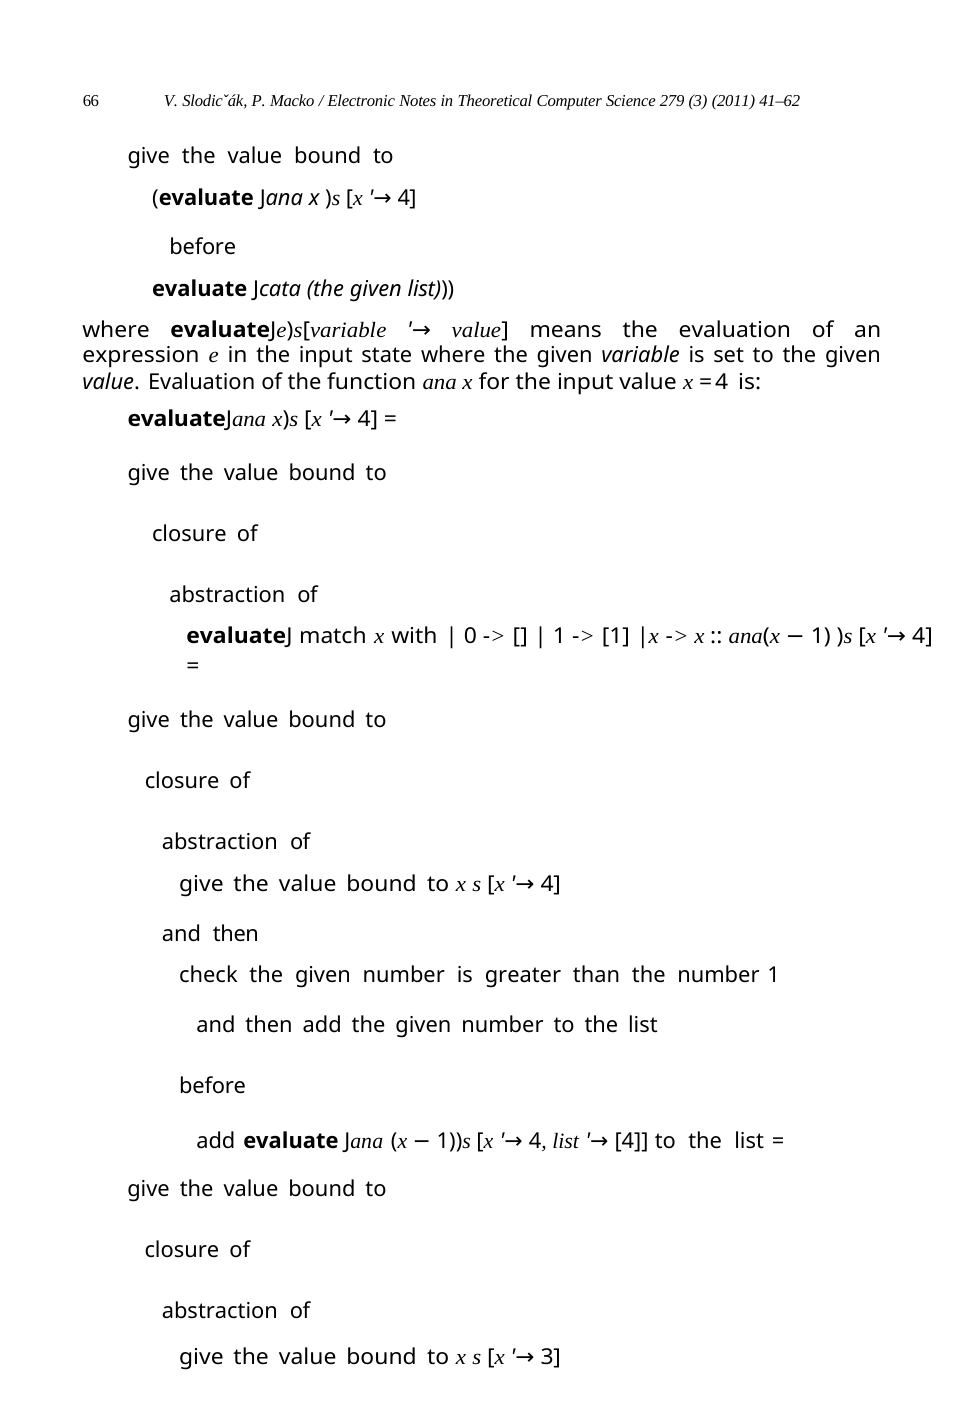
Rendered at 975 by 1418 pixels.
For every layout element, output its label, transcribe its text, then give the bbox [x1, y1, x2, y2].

text give the value bound to closure of [127, 704, 456, 795]
text and then [162, 917, 946, 947]
text abstraction of [169, 579, 946, 608]
text give the value bound to closure of [127, 456, 444, 547]
text give the value bound to [127, 140, 946, 170]
text give the value bound to x s [x '→ 3] [179, 1341, 946, 1371]
text (evaluate Jana x )s [x '→ 4] [152, 182, 946, 211]
text abstraction of [162, 1295, 946, 1325]
text evaluateJ match x with | 0 -> [] | 1 -> [1] |x -> x :: ana(x − 1) )s [x '→ 4] = [186, 620, 946, 680]
text before [169, 231, 946, 261]
text check the given number is greater than the number 1 [179, 959, 946, 989]
text where evaluateJe)s[variable '→ value] means the evaluation of an expression e in the input state where the given variable is set to the given value. Evaluation of the function ana x for the input value x =4 is: [82, 317, 881, 396]
text give the value bound to x s [x '→ 4] [179, 868, 946, 898]
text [179, 1009, 695, 1100]
text add evaluate Jana (x − 1))s [x '→ 4, list '→ [4]] to the list = [196, 1131, 946, 1153]
text give the value bound to closure of [127, 1173, 444, 1264]
text evaluateJana x)s [x '→ 4] = [127, 403, 946, 432]
text abstraction of [162, 826, 946, 856]
text evaluate Jcata (the given list))) [152, 273, 946, 303]
